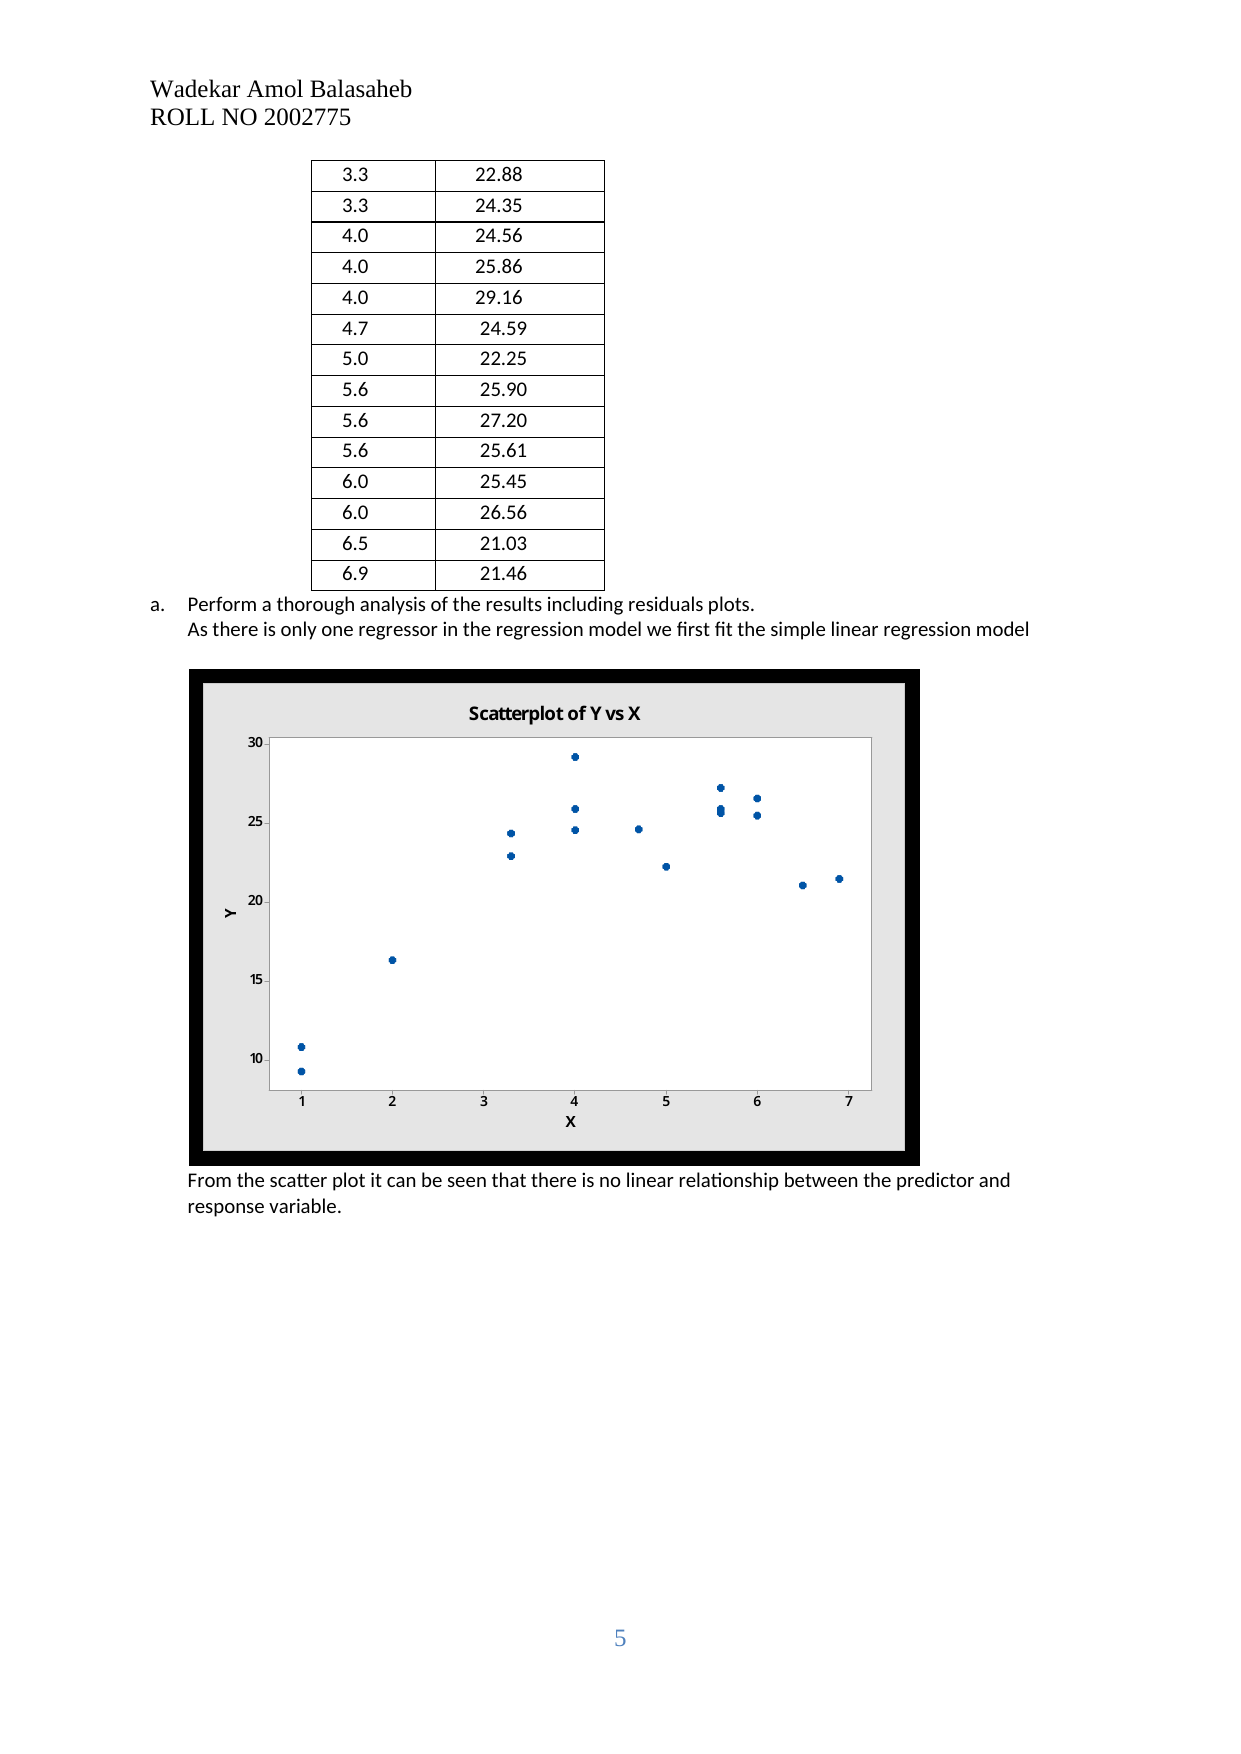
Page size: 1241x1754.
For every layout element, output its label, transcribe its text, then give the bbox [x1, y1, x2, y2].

table_cell 3.3 [312, 161, 435, 191]
table_cell 5.6 [312, 438, 435, 467]
table_cell 25.45 [436, 468, 604, 498]
table_cell 27.20 [436, 407, 604, 437]
table_cell 5.0 [312, 345, 435, 375]
table_cell 22.25 [436, 345, 604, 375]
table_cell 25.86 [436, 253, 604, 283]
table_cell 6.9 [312, 561, 435, 590]
table_cell 4.0 [312, 223, 435, 252]
text As there is only one regressor in the regression model we first fit the simple linear regression model [187, 617, 1090, 642]
table_cell 6.5 [312, 530, 435, 559]
text From the scatter plot it can be seen that there is no linear relationship between the predictor and response variable. [187, 1168, 1090, 1218]
table_cell 22.88 [436, 161, 604, 191]
table_cell 24.56 [436, 223, 604, 252]
table_cell 5.6 [312, 376, 435, 406]
table_cell 3.3 [312, 192, 435, 221]
table_cell 25.90 [436, 376, 604, 406]
table_cell 5.6 [312, 407, 435, 437]
table_cell 24.35 [436, 192, 604, 221]
table_cell 4.7 [312, 315, 435, 344]
table_cell 25.61 [436, 438, 604, 467]
table_cell 21.03 [436, 530, 604, 559]
table_cell 24.59 [436, 315, 604, 344]
table_cell 21.46 [436, 561, 604, 590]
table_cell 26.56 [436, 499, 604, 529]
table_cell 4.0 [312, 253, 435, 283]
table_cell 6.0 [312, 499, 435, 529]
list Perform a thorough analysis of the results including residuals plots. [150, 591, 1090, 617]
table_cell 29.16 [436, 284, 604, 314]
table_cell 6.0 [312, 468, 435, 498]
table_cell 4.0 [312, 284, 435, 314]
